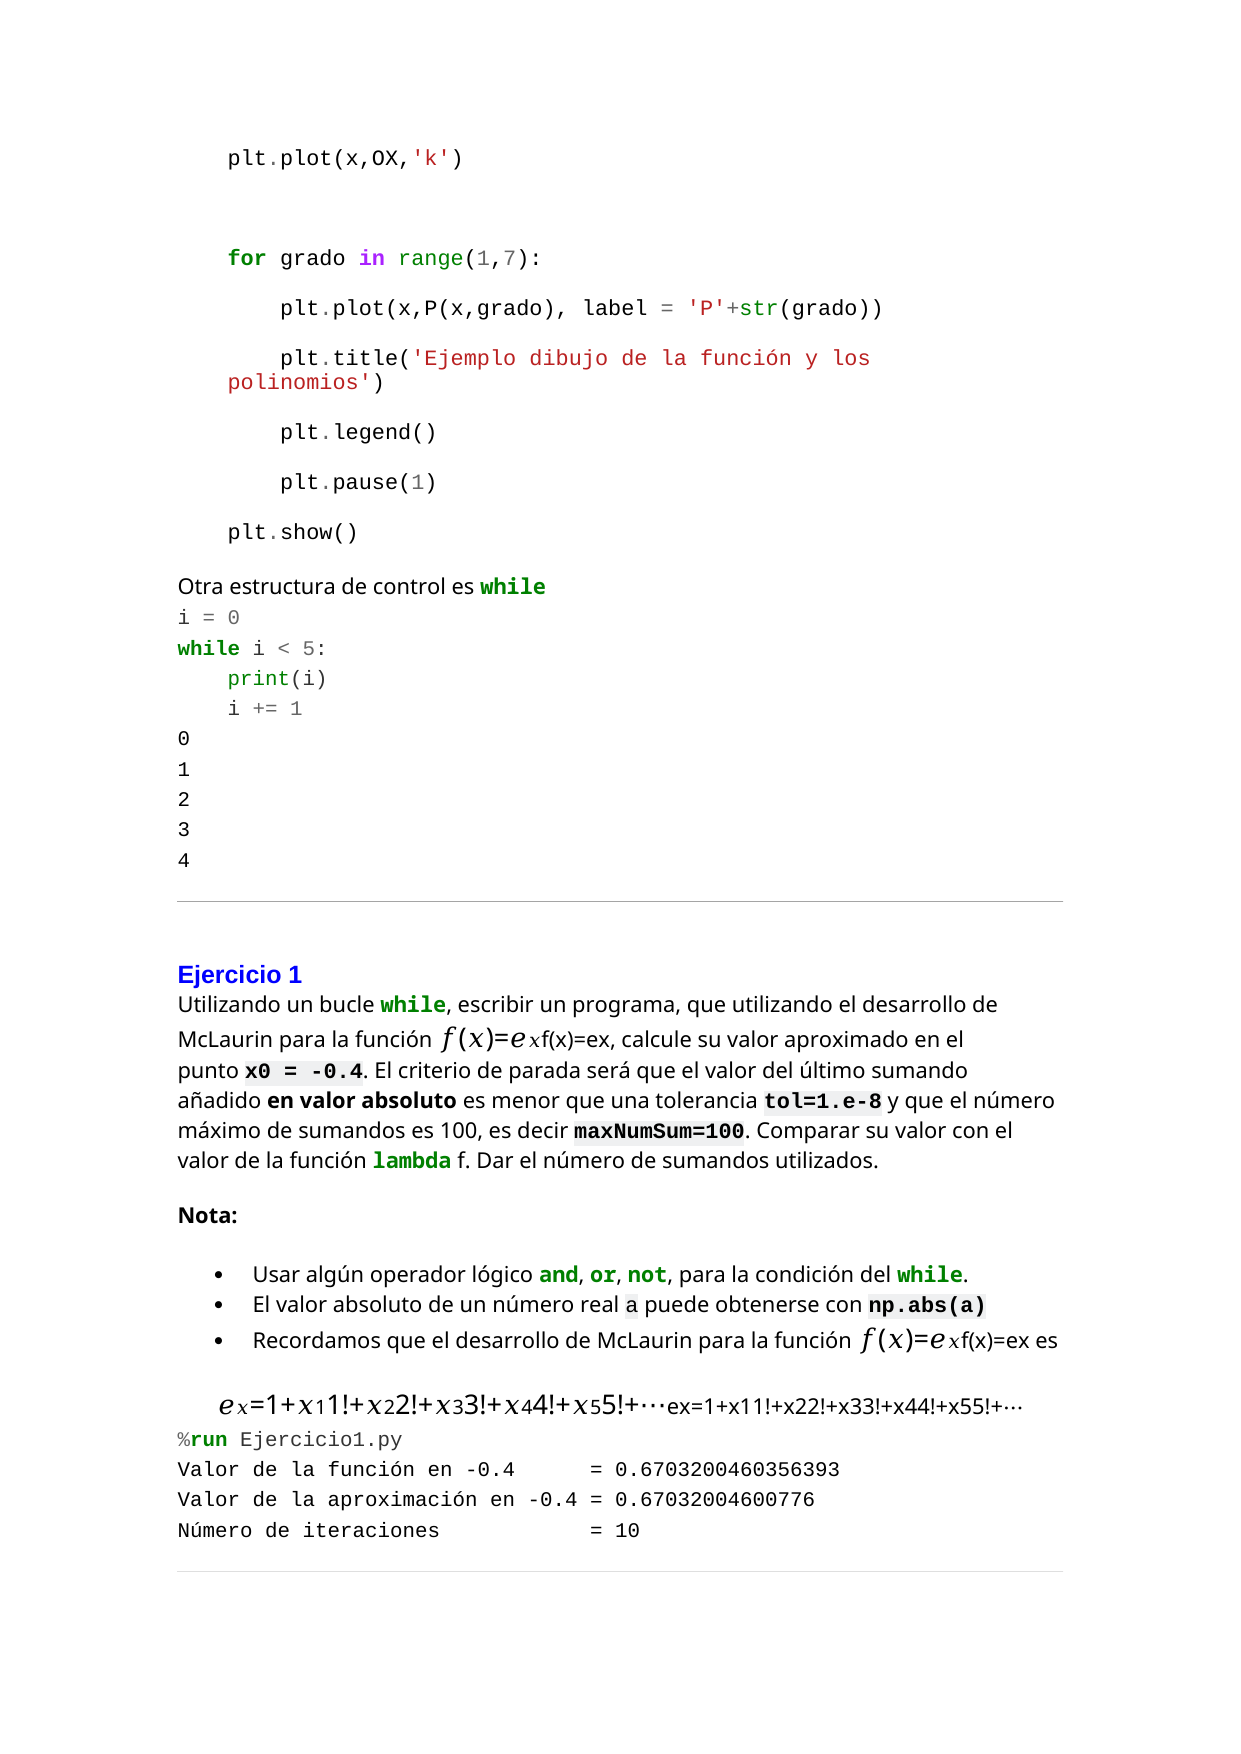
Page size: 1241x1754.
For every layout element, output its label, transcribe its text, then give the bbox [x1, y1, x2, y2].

text i += 1 [177, 691, 1063, 722]
text Utilizando un bucle while, escribir un programa, que utilizando el desarrollo de McLaurin para la función 𝑓(𝑥)=𝑒𝑥f(x)=ex, calcule su valor aproximado en el punto x0 = -0.4. El criterio de parada será que el valor del último sumando añadido en valor absoluto es menor que una tolerancia tol=1.e-8 y que el número máximo de sumandos es 100, es decir maxNumSum=100. Comparar su valor con el valor de la función lambda f. Dar el número de sumandos utilizados. [177, 989, 1063, 1175]
text plt.plot(x,OX,'k') [227, 148, 1013, 172]
text Ejercicio 1 [177, 960, 1063, 989]
text plt.plot(x,P(x,grado), label = 'P'+str(grado)) [227, 297, 1013, 322]
text plt.legend() [227, 421, 1013, 446]
list Recordamos que el desarrollo de McLaurin para la función 𝑓(𝑥)=𝑒𝑥f(x)=ex es [215, 1319, 1063, 1356]
text Nota: [177, 1200, 1063, 1230]
text for grado in range(1,7): [227, 247, 1013, 272]
list El valor absoluto de un número real a puede obtenerse con np.abs(a) [215, 1289, 1063, 1319]
text plt.pause(1) [227, 471, 1013, 496]
text plt.show() [227, 521, 1013, 546]
text print(i) [177, 661, 1063, 691]
text Valor de la aproximación en -0.4 = 0.67032004600776 [177, 1483, 1063, 1513]
text i = 0 [177, 601, 1063, 631]
text %run Ejercicio1.py [177, 1422, 1063, 1452]
text Valor de la función en -0.4 = 0.6703200460356393 [177, 1452, 1063, 1483]
text while i < 5: [177, 631, 1063, 661]
list Usar algún operador lógico and, or, not, para la condición del while. [215, 1259, 1063, 1289]
text 1 [177, 752, 1063, 782]
text 0 [177, 722, 1063, 752]
text 𝑒𝑥=1+𝑥11!+𝑥22!+𝑥33!+𝑥44!+𝑥55!+⋯ex=1+x11!+x22!+x33!+x44!+x55!+⋯ [177, 1385, 1063, 1422]
text Otra estructura de control es while [177, 571, 1063, 601]
text 4 [177, 843, 1063, 873]
text plt.title('Ejemplo dibujo de la función y los polinomios') [227, 347, 1013, 396]
text Número de iteraciones = 10 [177, 1513, 1063, 1543]
text 2 [177, 782, 1063, 813]
text 3 [177, 813, 1063, 843]
